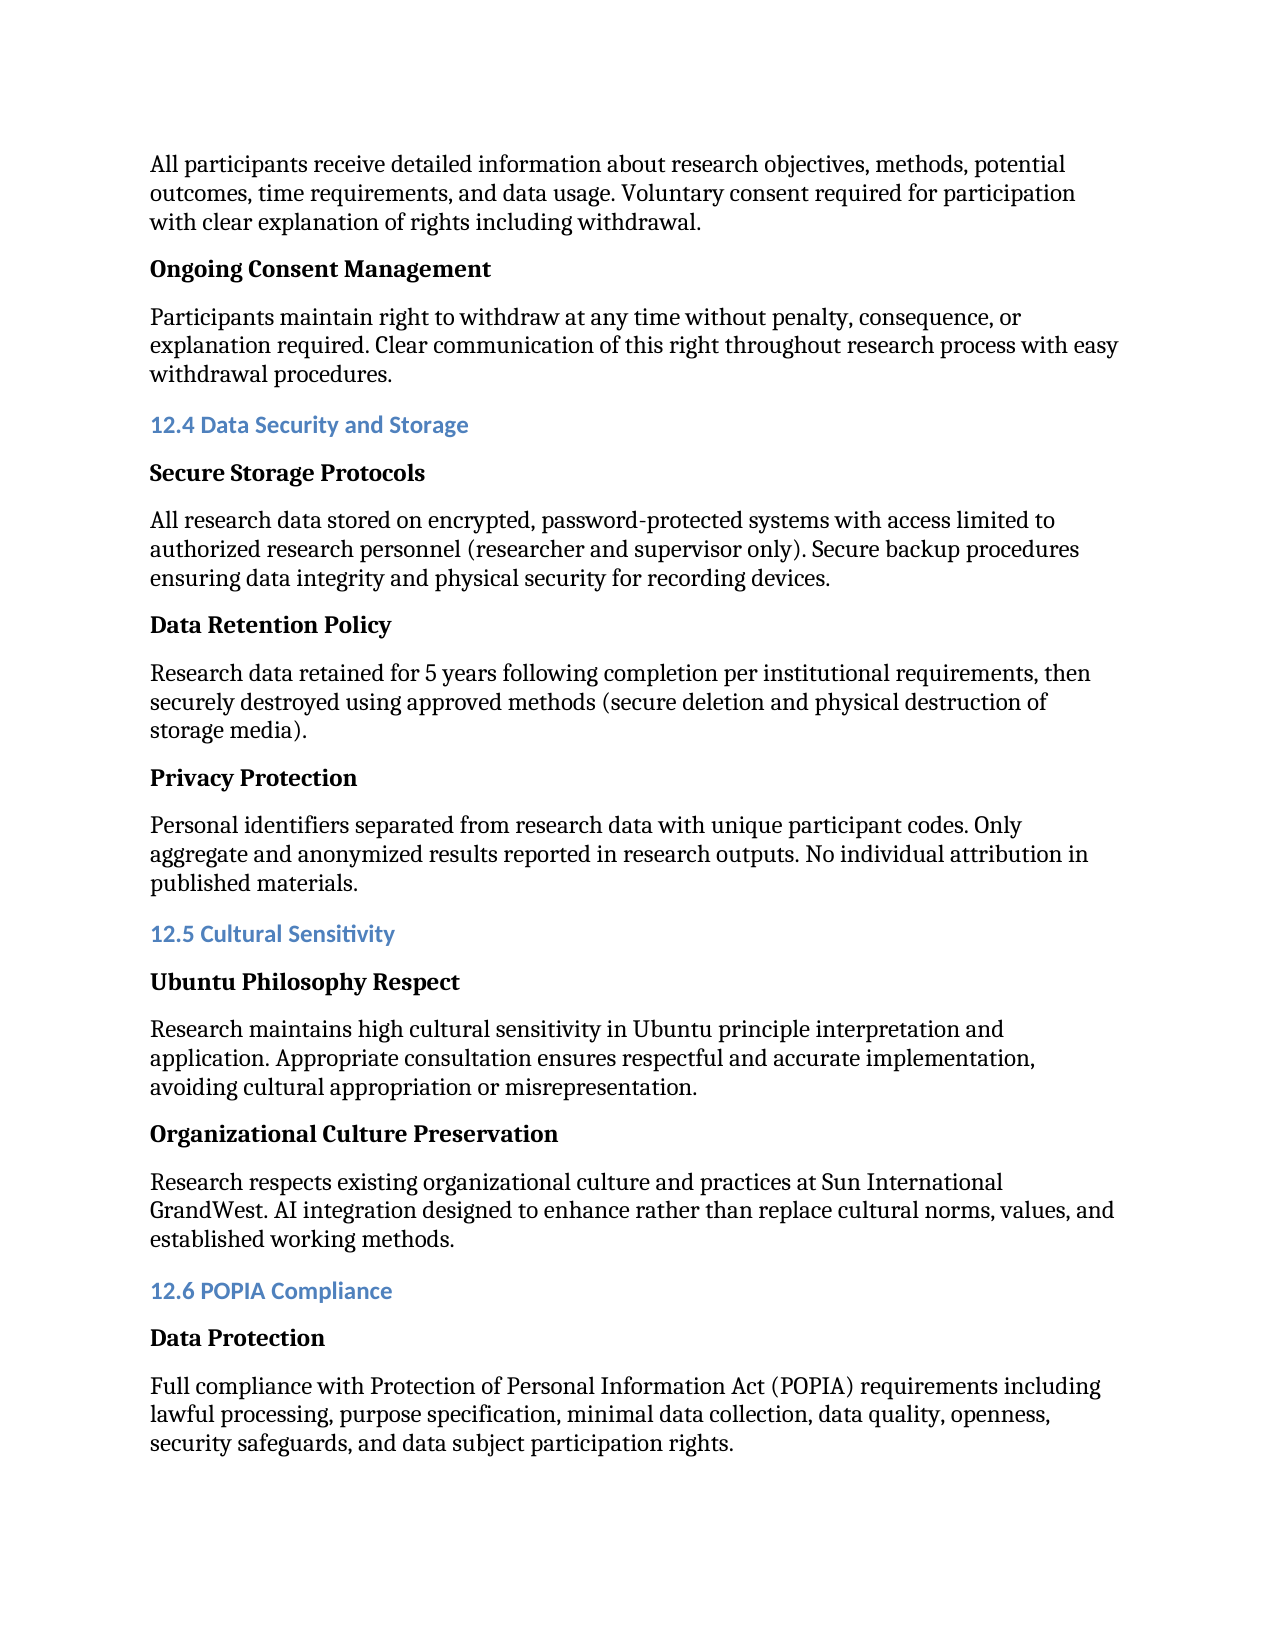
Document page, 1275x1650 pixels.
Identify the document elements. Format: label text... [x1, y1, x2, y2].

text Participants maintain right to withdraw at any time without penalty, consequence, or explanation required. Clear communication of this right throughout research process with easy withdrawal procedures. [150, 302, 1125, 389]
text Privacy Protection [150, 764, 1125, 793]
text Ubuntu Philosophy Respect [150, 968, 1125, 996]
subtitle 12.5 Cultural Sensitivity [150, 918, 1125, 949]
text All participants receive detailed information about research objectives, methods, potential outcomes, time requirements, and data usage. Voluntary consent required for participation with clear explanation of rights including withdrawal. [150, 150, 1125, 236]
text All research data stored on encrypted, password-protected systems with access limited to authorized research personnel (researcher and supervisor only). Secure backup procedures ensuring data integrity and physical security for recording devices. [150, 506, 1125, 593]
text Organizational Culture Preservation [150, 1120, 1125, 1149]
text Data Protection [150, 1324, 1125, 1353]
text Research respects existing organizational culture and practices at Sun International GrandWest. AI integration designed to enhance rather than replace cultural norms, values, and established working methods. [150, 1168, 1125, 1254]
subtitle 12.6 POPIA Compliance [150, 1275, 1125, 1305]
text Ongoing Consent Management [150, 255, 1125, 284]
text Secure Storage Protocols [150, 459, 1125, 488]
text Research maintains high cultural sensitivity in Ubuntu principle interpretation and application. Appropriate consultation ensures respectful and accurate implementation, avoiding cultural appropriation or misrepresentation. [150, 1015, 1125, 1101]
text Full compliance with Protection of Personal Information Act (POPIA) requirements including lawful processing, purpose specification, minimal data collection, data quality, openness, security safeguards, and data subject participation rights. [150, 1372, 1125, 1458]
text Research data retained for 5 years following completion per institutional requirements, then securely destroyed using approved methods (secure deletion and physical destruction of storage media). [150, 659, 1125, 745]
text Data Retention Policy [150, 611, 1125, 640]
text Personal identifiers separated from research data with unique participant codes. Only aggregate and anonymized results reported in research outputs. No individual attribution in published materials. [150, 811, 1125, 898]
subtitle 12.4 Data Security and Storage [150, 409, 1125, 440]
